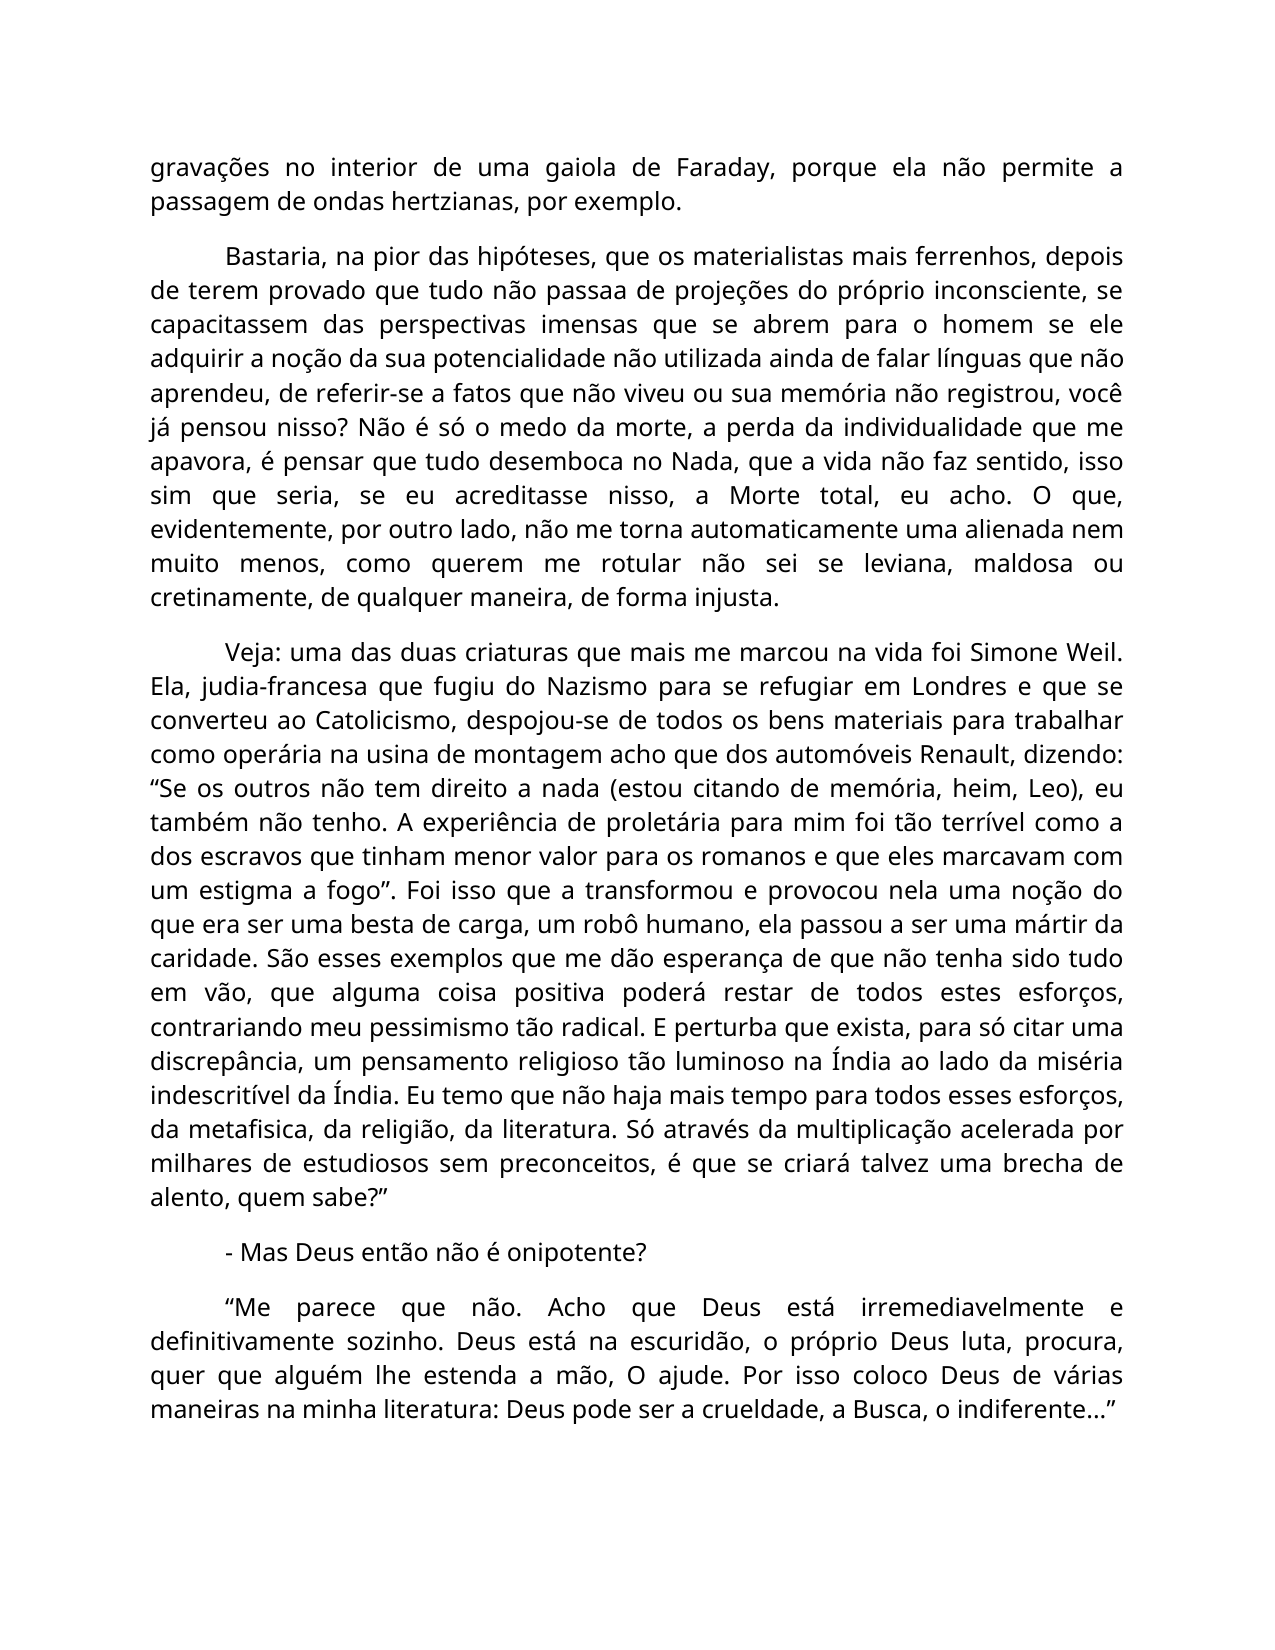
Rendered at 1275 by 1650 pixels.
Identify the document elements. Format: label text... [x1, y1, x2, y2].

text - Mas Deus então não é onipotente? [150, 1234, 1125, 1268]
text “Me parece que não. Acho que Deus está irremediavelmente e definitivamente sozinho. Deus está na escuridão, o próprio Deus luta, procura, quer que alguém lhe estenda a mão, O ajude. Por isso coloco Deus de várias maneiras na minha literatura: Deus pode ser a crueldade, a Busca, o indiferente...” [150, 1289, 1125, 1426]
text Veja: uma das duas criaturas que mais me marcou na vida foi Simone Weil. Ela, judia-francesa que fugiu do Nazismo para se refugiar em Londres e que se converteu ao Catolicismo, despojou-se de todos os bens materiais para trabalhar como operária na usina de montagem acho que dos automóveis Renault, dizendo: “Se os outros não tem direito a nada (estou citando de memória, heim, Leo), eu também não tenho. A experiência de proletária para mim foi tão terrível como a dos escravos que tinham menor valor para os romanos e que eles marcavam com um estigma a fogo”. Foi isso que a transformou e provocou nela uma noção do que era ser uma besta de carga, um robô humano, ela passou a ser uma mártir da caridade. São esses exemplos que me dão esperança de que não tenha sido tudo em vão, que alguma coisa positiva poderá restar de todos estes esforços, contrariando meu pessimismo tão radical. E perturba que exista, para só citar uma discrepância, um pensamento religioso tão luminoso na Índia ao lado da miséria indescritível da Índia. Eu temo que não haja mais tempo para todos esses esforços, da metafisica, da religião, da literatura. Só através da multiplicação acelerada por milhares de estudiosos sem preconceitos, é que se criará talvez uma brecha de alento, quem sabe?” [150, 634, 1125, 1213]
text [150, 150, 1125, 218]
